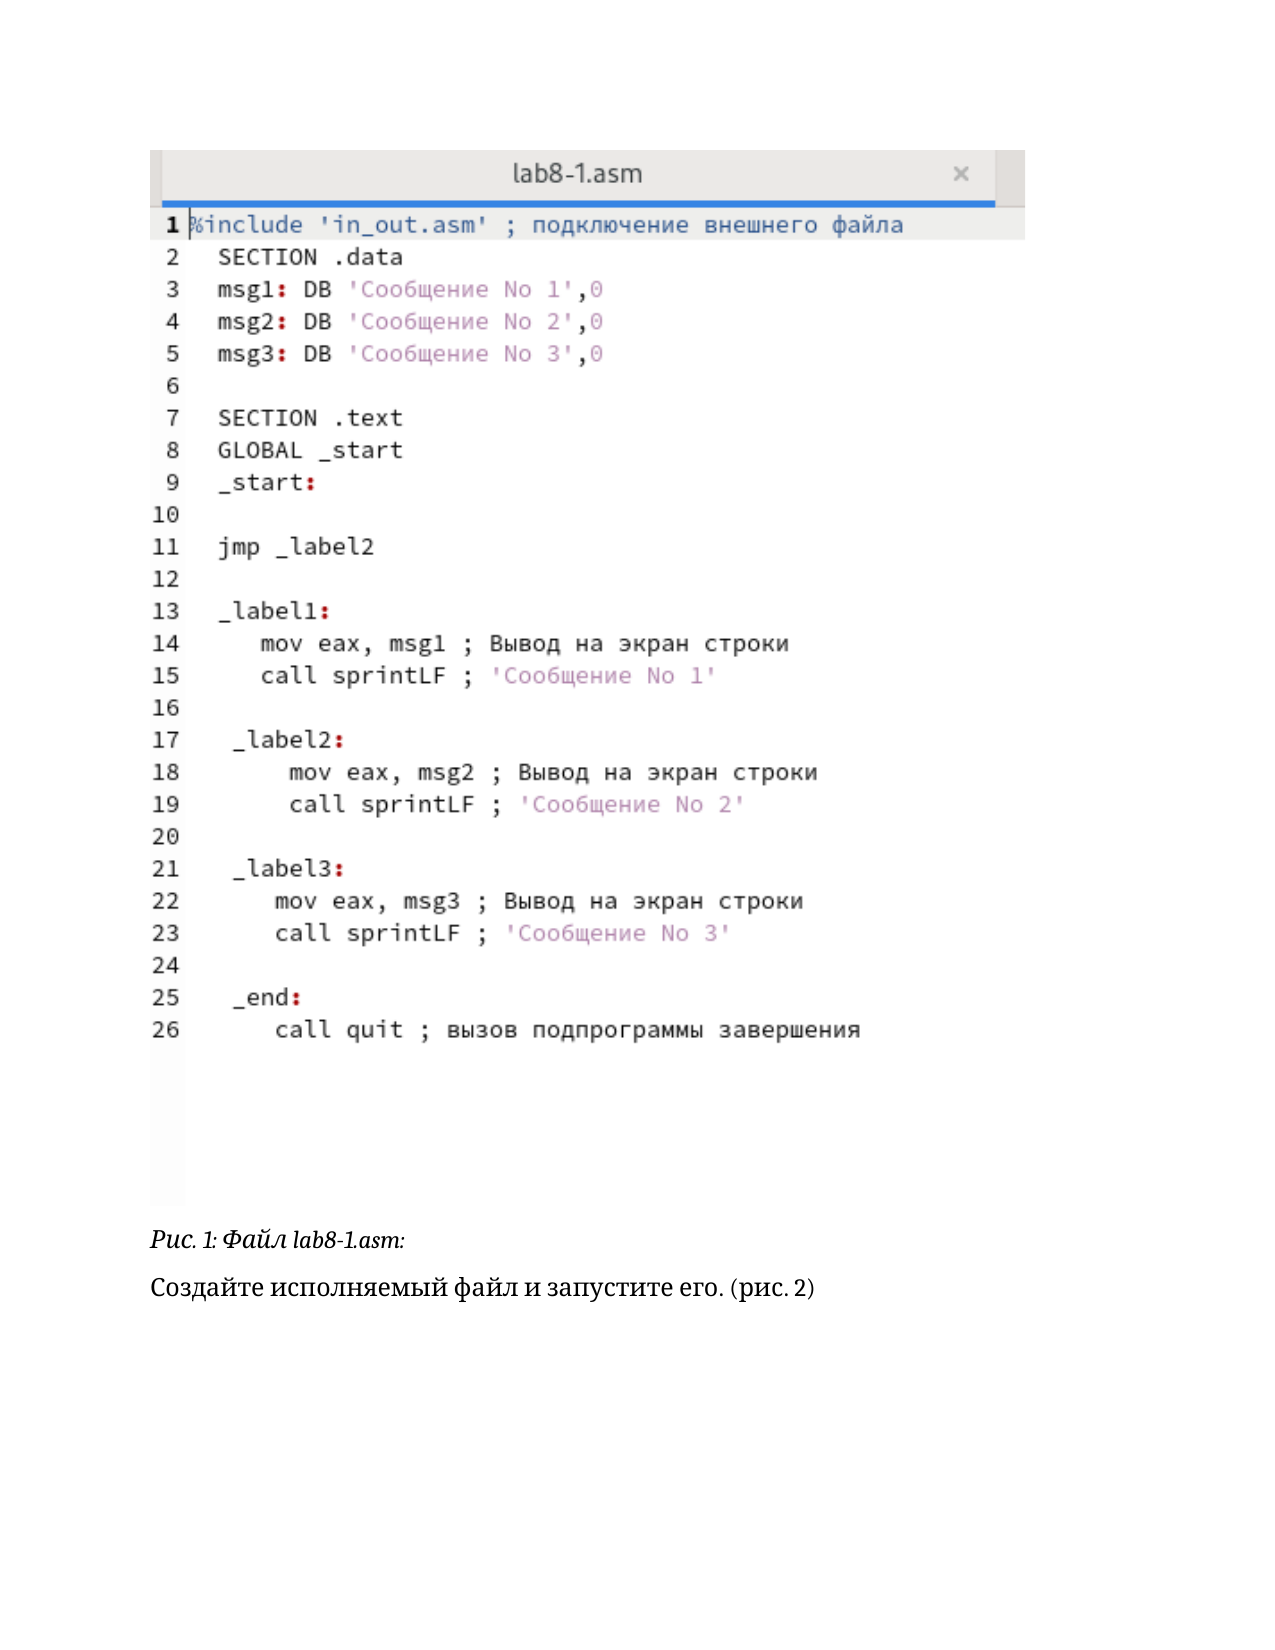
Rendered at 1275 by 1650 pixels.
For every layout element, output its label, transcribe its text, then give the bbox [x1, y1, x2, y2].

text Создайте исполняемый файл и запустите его. (рис. 2) [150, 1274, 1125, 1302]
text Рис. 1: Файл lab8-1.asm: [150, 1226, 1125, 1255]
picture [150, 150, 1025, 1206]
